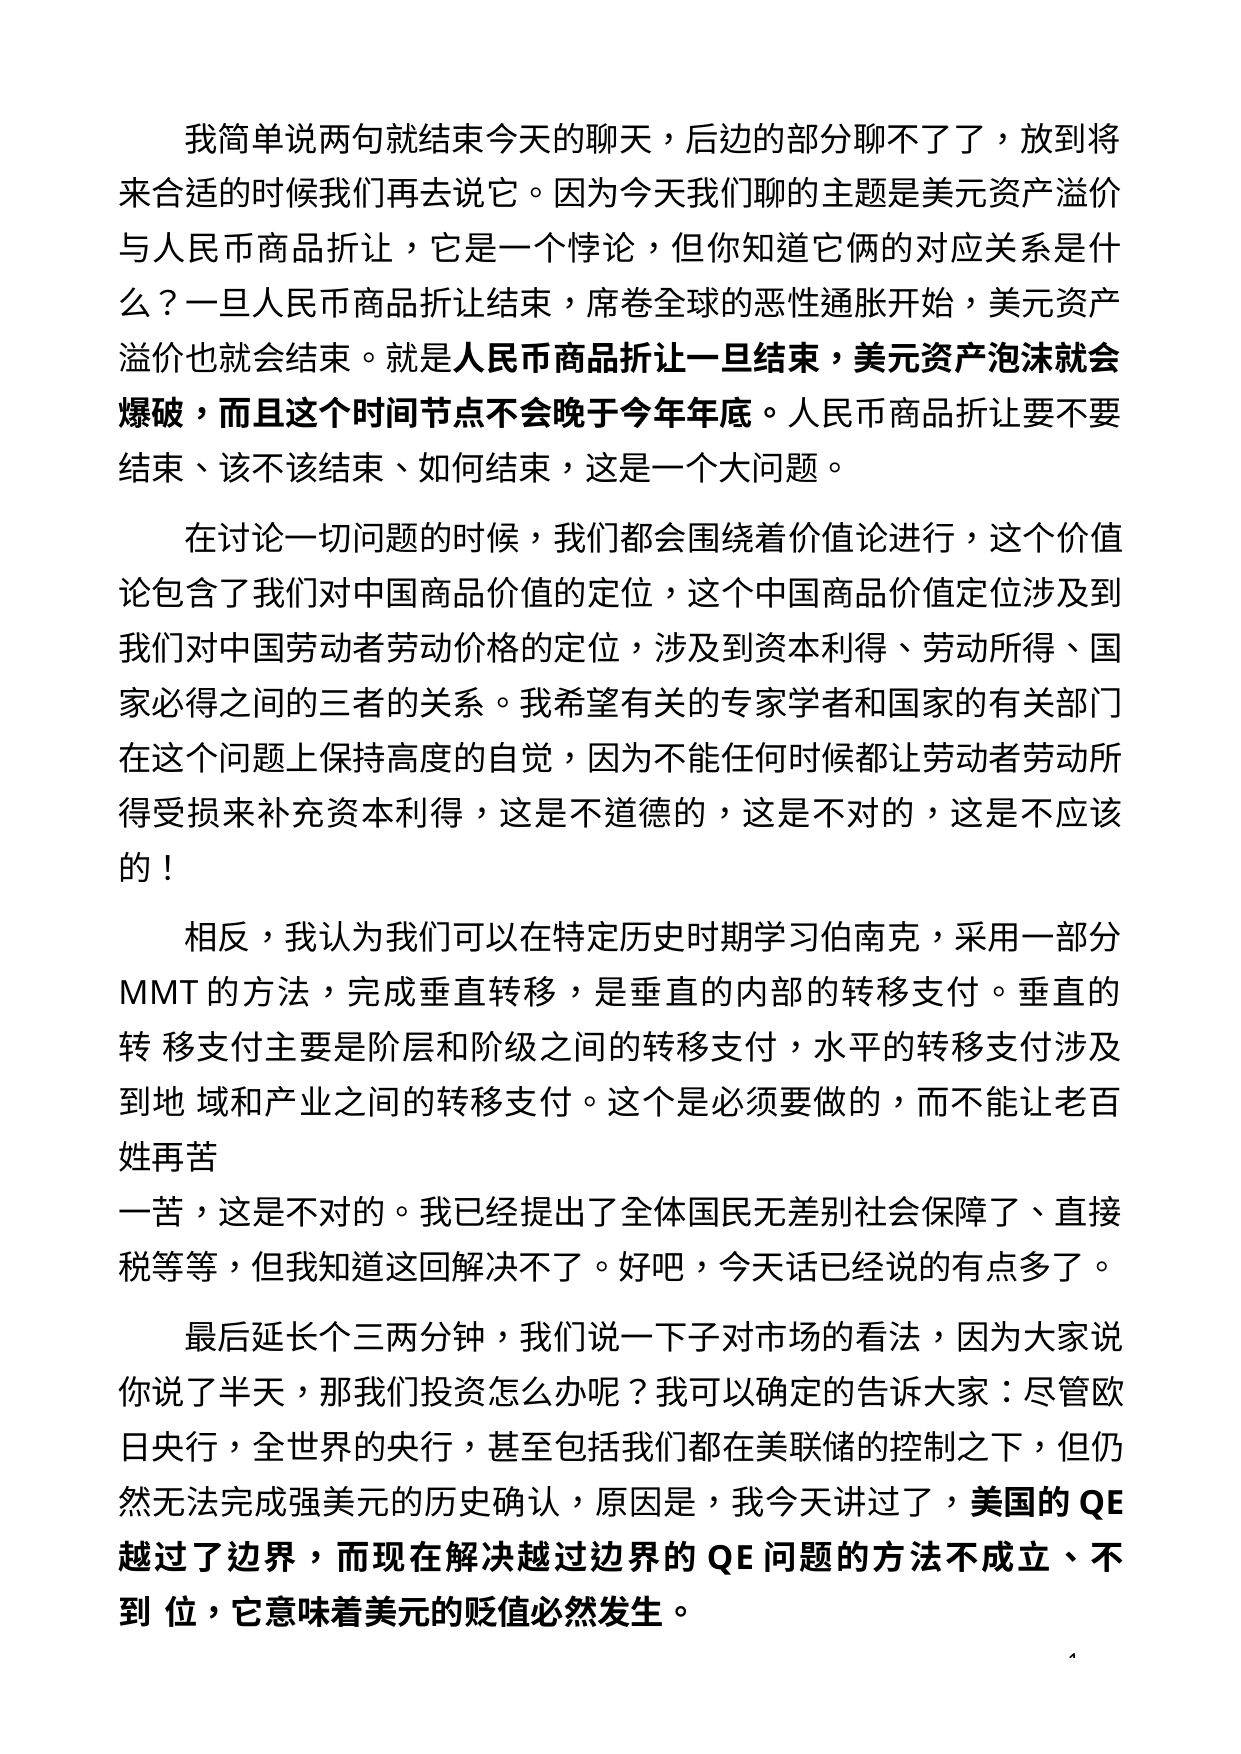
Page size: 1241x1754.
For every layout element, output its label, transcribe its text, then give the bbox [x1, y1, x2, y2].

text 最后延长个三两分钟，我们说⼀下⼦对市场的看法，因为⼤家说 你说了半天，那我们投资怎么办呢？我可以确定的告诉⼤家：尽管欧 日央⾏，全世界的央⾏，甚⾄包括我们都在美联储的控制之下，但仍 然⽆法完成强美元的历史确认，原因是，我今天讲过了，美国的QE 越过了边界，⽽现在解决越过边界的QE问题的⽅法不成立、不到 位，它意味着美元的贬值必然发⽣。 [118, 1305, 1124, 1635]
text ⼀苦，这是不对的。我已经提出了全体国民⽆差别社会保障了、直接 税等等，但我知道这回解决不了。好吧，今天话已经说的有点多了。 [118, 1181, 1122, 1291]
text 我简单说两句就结束今天的聊天，后边的部分聊不了了，放到将 [184, 114, 1136, 160]
text 来合适的时候我们再去说它。因为今天我们聊的主题是美元资产溢价 与⼈民币商品折让，它是⼀个悖论，但你知道它俩的对应关系是什 么？⼀旦⼈民币商品折让结束，席卷全球的恶性通胀开始，美元资产 溢价也就会结束。就是⼈民币商品折让⼀旦结束，美元资产泡沫就会 爆破，⽽且这个时间节点不会晚于今年年底。⼈民币商品折让要不要 结束、该不该结束、如何结束，这是⼀个⼤问题。 [118, 162, 1122, 492]
text 相反，我认为我们可以在特定历史时期学习伯南克，采用⼀部分 MMT的⽅法，完成垂直转移，是垂直的内部的转移支付。垂直的转 移支付主要是阶层和阶级之间的转移支付，⽔平的转移支付涉及到地 域和产业之间的转移支付。这个是必须要做的，⽽不能让老百姓再苦 [118, 906, 1122, 1181]
text 在讨论⼀切问题的时候，我们都会围绕着价值论进⾏，这个价值 论包含了我们对中国商品价值的定位，这个中国商品价值定位涉及到 我们对中国劳动者劳动价格的定位，涉及到资本利得、劳动所得、国 家必得之间的三者的关系。我希望有关的专家学者和国家的有关部门 在这个问题上保持⾼度的自觉，因为不能任何时候都让劳动者劳动所 得受损来补充资本利得，这是不道德的，这是不对的，这是不应该 的！ [118, 506, 1123, 891]
